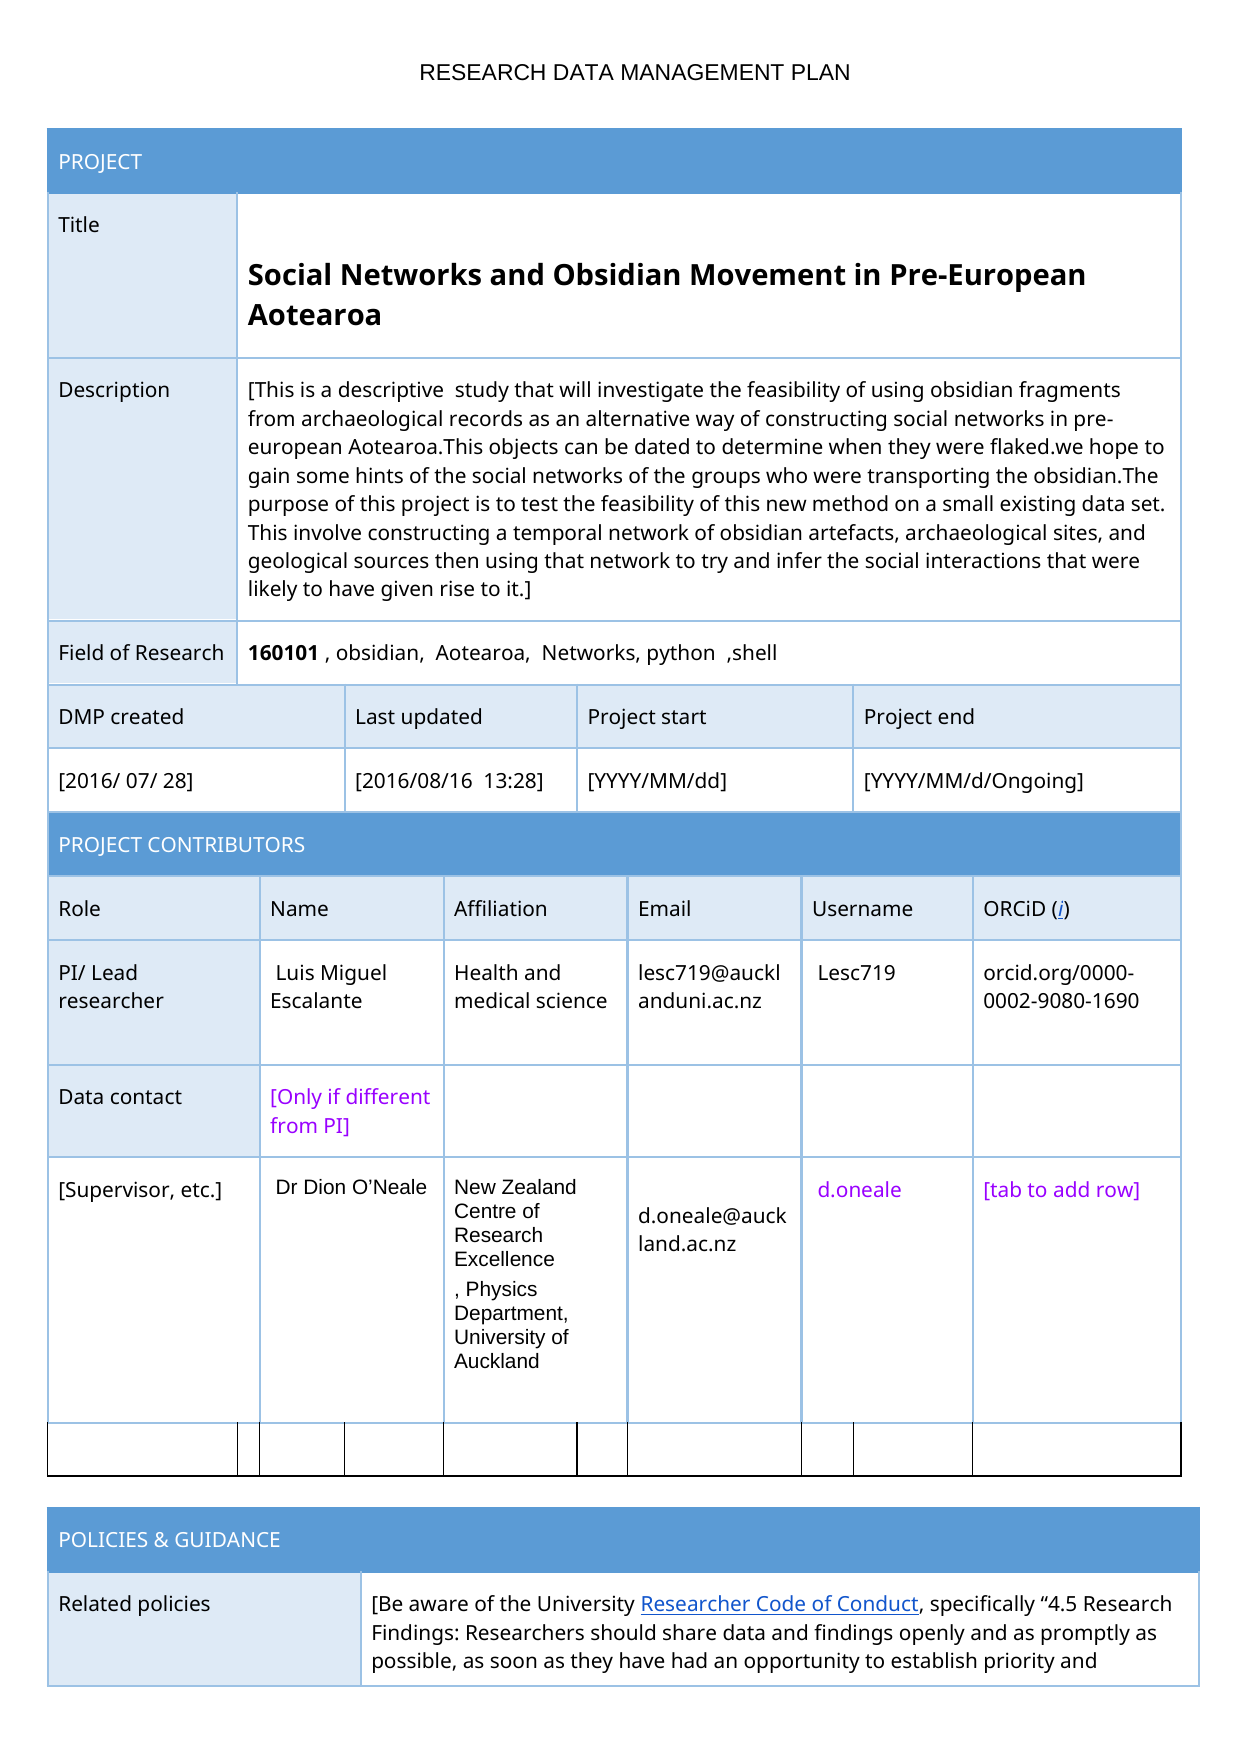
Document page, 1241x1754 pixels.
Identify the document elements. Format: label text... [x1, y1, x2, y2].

table_cell lesc719@aucklanduni.ac.nz [629, 941, 800, 1064]
table_cell Description [49, 359, 236, 619]
table_cell PROJECT CONTRIBUTORS [49, 813, 1180, 875]
table_cell Dr Dion O’Neale [261, 1158, 443, 1422]
table_cell [YYYY/MM/dd] [578, 749, 852, 811]
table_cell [362, 1573, 1198, 1685]
table_cell [YYYY/MM/d/Ongoing] [854, 749, 1180, 811]
table_cell [48, 1424, 237, 1475]
table_cell [238, 1424, 259, 1475]
table_cell Name [261, 877, 443, 939]
table_cell [Only if different from PI] [261, 1066, 443, 1156]
table_cell Title [49, 194, 236, 357]
table_cell Email [629, 877, 800, 939]
table_header PROJECT [49, 130, 1180, 192]
text RESEARCH DATA MANAGEMENT PLAN [59, 59, 1211, 85]
table_cell [629, 1066, 800, 1156]
table_cell [Supervisor, etc.] [49, 1158, 259, 1422]
table_cell Social Networks and Obsidian Movement in Pre-European Aotearoa [238, 194, 1180, 357]
table_cell [973, 1424, 1180, 1475]
table_cell Affiliation [445, 877, 626, 939]
table_cell 160101 , obsidian, Aotearoa, Networks, python ,shell [238, 622, 1180, 683]
table_header POLICIES & GUIDANCE [49, 1509, 1198, 1571]
table_cell [2016/08/16 13:28] [346, 749, 576, 811]
table_cell [854, 1424, 972, 1475]
table_cell [974, 1066, 1180, 1156]
table_cell [2016/ 07/ 28] [49, 749, 344, 811]
table_cell [628, 1424, 801, 1475]
table_cell ORCiD (i) [974, 877, 1180, 939]
table_cell d.oneale@auckland.ac.nz [629, 1158, 800, 1422]
table_cell d.oneale [803, 1158, 972, 1422]
table_cell [345, 1424, 443, 1475]
table_cell PI/ Lead researcher [49, 941, 259, 1064]
table_cell Luis Miguel Escalante [261, 941, 443, 1064]
table_cell Data contact [49, 1066, 259, 1156]
table_cell [This is a descriptive study that will investigate the feasibility of using obsidian fragments from archaeological records as an alternative way of constructing social networks in pre-european Aotearoa.This objects can be dated to determine when they were flaked.we hope to gain some hints of the social networks of the groups who were transporting the obsidian.The purpose of this project is to test the feasibility of this new method on a small existing data set. This involve constructing a temporal network of obsidian artefacts, archaeological sites, and geological sources then using that network to try and infer the social interactions that were likely to have given rise to it.] [238, 359, 1180, 619]
table_cell [444, 1424, 576, 1475]
table_cell Field of Research [49, 622, 236, 683]
table_cell [tab to add row] [974, 1158, 1180, 1422]
table_cell orcid.org/0000-0002-9080-1690 [974, 941, 1180, 1064]
table_cell [803, 1066, 972, 1156]
table_cell Related policies [49, 1573, 360, 1685]
table_cell [260, 1424, 344, 1475]
table_cell Project start [578, 686, 852, 747]
table_cell Role [49, 877, 259, 939]
table_cell New Zealand Centre of Research Excellence , Physics Department, University of Auckland [445, 1158, 626, 1422]
table_cell [578, 1424, 627, 1475]
table_cell Username [803, 877, 972, 939]
table_cell Project end [854, 686, 1180, 747]
table_cell Health and medical science [445, 941, 626, 1064]
table_cell [802, 1424, 853, 1475]
table_cell DMP created [49, 686, 344, 747]
table_cell [445, 1066, 626, 1156]
table_cell Lesc719 [803, 941, 972, 1064]
table_cell Last updated [346, 686, 576, 747]
